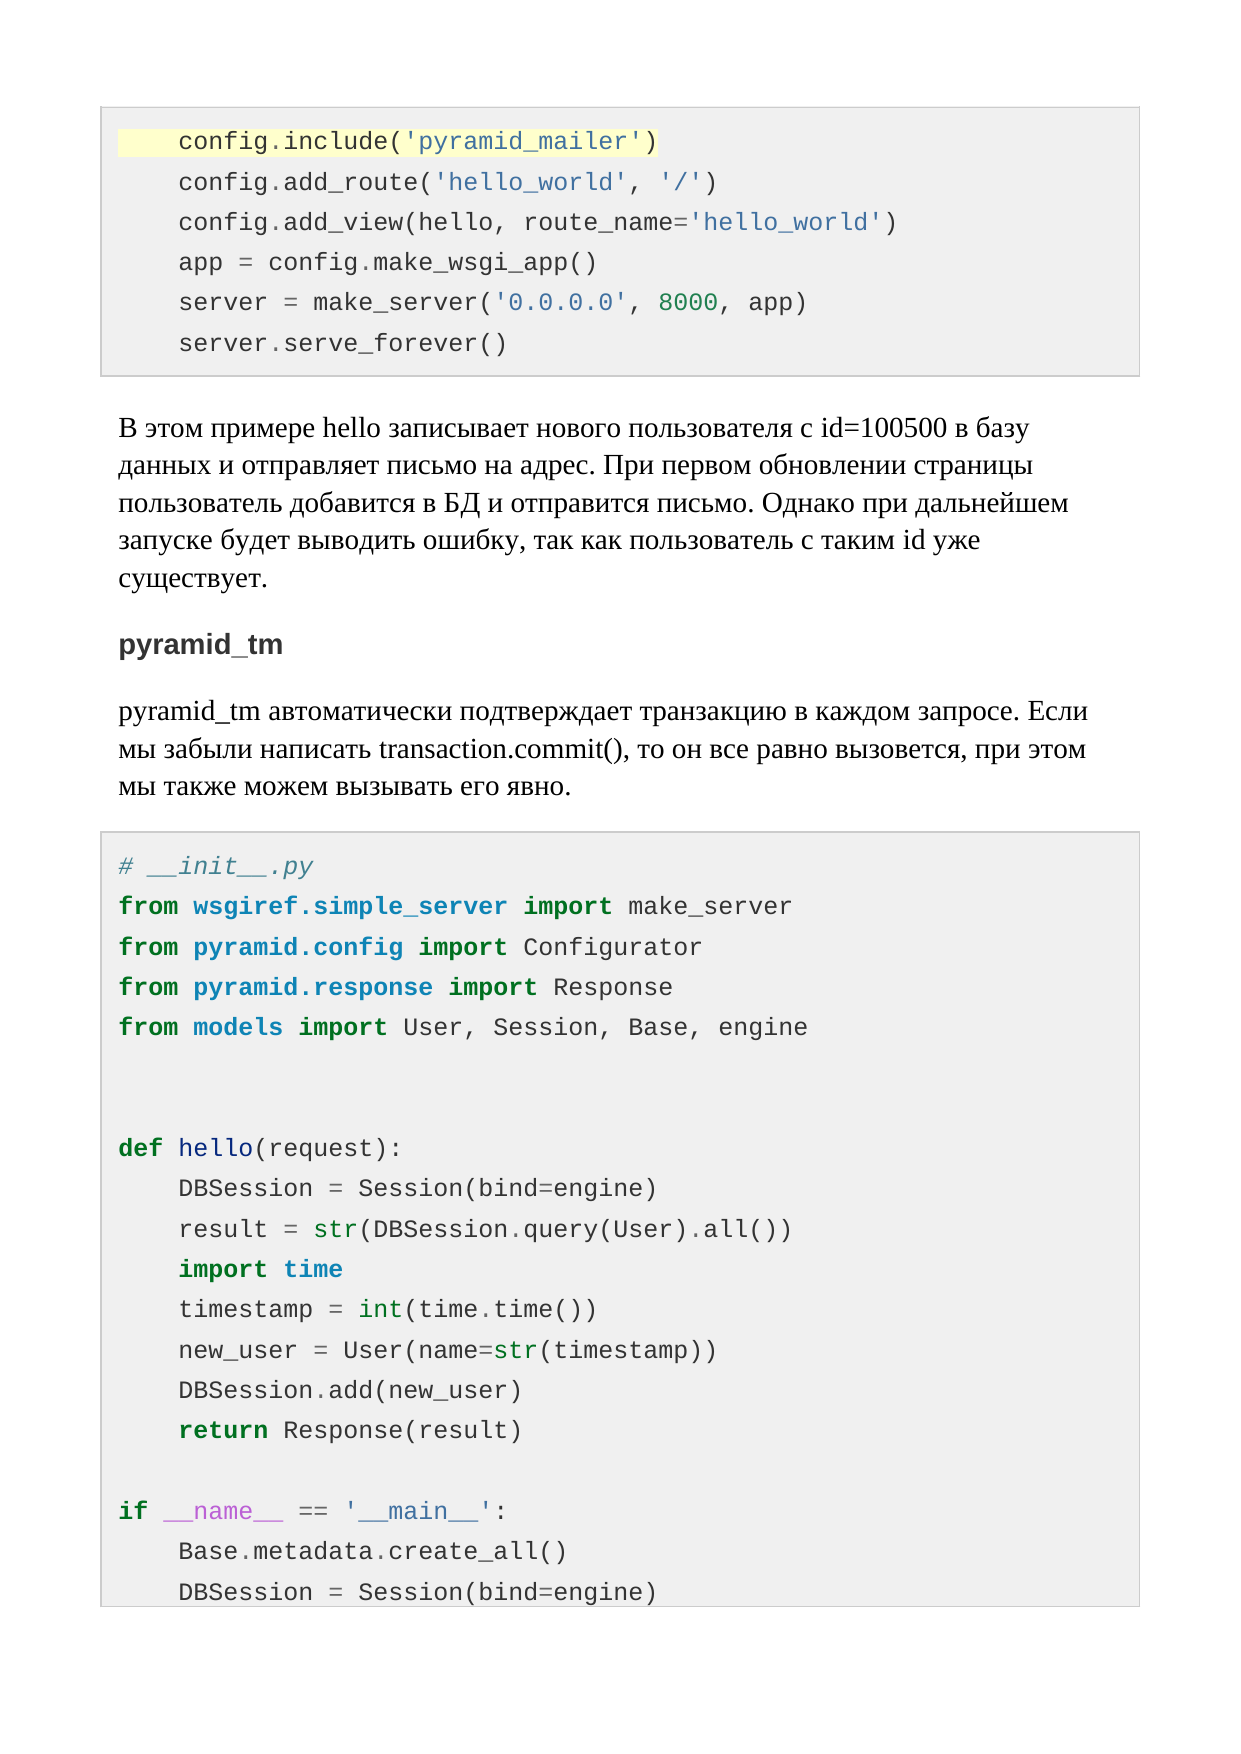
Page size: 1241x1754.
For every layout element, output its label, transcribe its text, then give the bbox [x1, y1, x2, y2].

text timestamp = int(time.time()) [102, 1274, 1139, 1315]
text def hello(request): [102, 1113, 1139, 1153]
text app = config.make_wsgi_app() [102, 227, 1139, 268]
text DBSession = Session(bind=engine) [102, 1153, 1139, 1194]
text if __name__ == '__main__': [102, 1476, 1139, 1516]
text # __init__.py [102, 833, 1139, 871]
text В этом примере hello записывает нового пользователя с id=100500 в базу данных и отправляет письмо на адрес. При первом обновлении страницы пользователь добавится в БД и отправится письмо. Однако при дальнейшем запуске будет выводить ошибку, так как пользователь с таким id уже существует. [118, 406, 1122, 593]
text pyramid_tm [118, 623, 1122, 660]
text from pyramid.response import Response [102, 952, 1139, 992]
text from pyramid.config import Configurator [102, 912, 1139, 952]
text DBSession = Session(bind=engine) [102, 1557, 1139, 1606]
text new_user = User(name=str(timestamp)) [102, 1315, 1139, 1355]
text server = make_server('0.0.0.0', 8000, app) [102, 268, 1139, 308]
text server.serve_forever() [102, 308, 1139, 375]
text from wsgiref.simple_server import make_server [102, 871, 1139, 912]
text config.add_route('hello_world', '/') [102, 147, 1139, 187]
text pyramid_tm автоматически подтверждает транзакцию в каждом запросе. Если мы забыли написать transaction.commit(), то он все равно вызовется, при этом мы также можем вызывать его явно. [118, 689, 1122, 802]
text result = str(DBSession.query(User).all()) [102, 1194, 1139, 1234]
text return Response(result) [102, 1395, 1139, 1436]
text config.add_view(hello, route_name='hello_world') [102, 187, 1139, 227]
text Base.metadata.create_all() [102, 1516, 1139, 1557]
text from models import User, Session, Base, engine [102, 992, 1139, 1033]
text import time [102, 1234, 1139, 1274]
text DBSession.add(new_user) [102, 1355, 1139, 1395]
text config.include('pyramid_mailer') [102, 108, 1139, 147]
